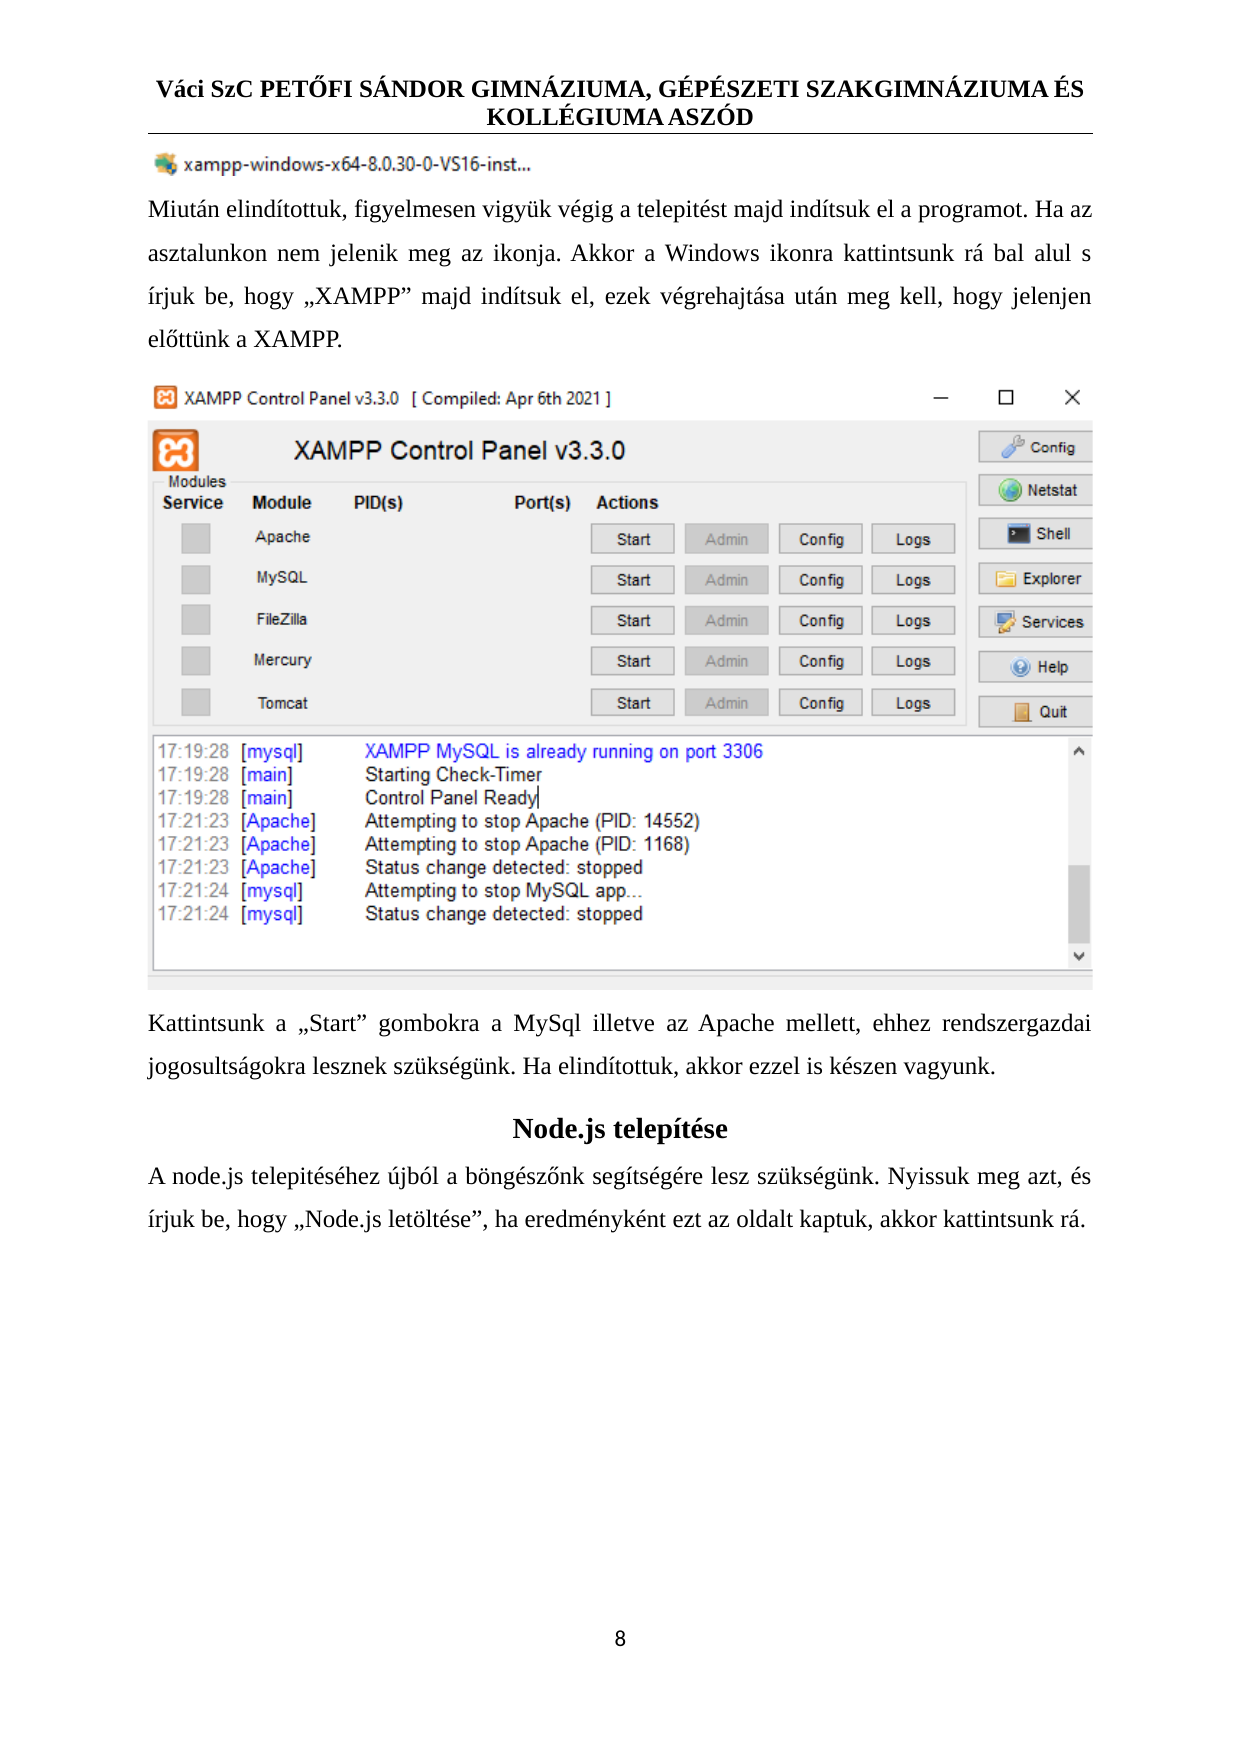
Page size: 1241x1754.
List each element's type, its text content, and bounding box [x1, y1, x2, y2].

text Miután elindítottuk, figyelmesen vigyük végig a telepitést majd indítsuk el a programot. Ha az asztalunkon nem jelenik meg az ikonja. Akkor a Windows ikonra kattintsunk rá bal alul s írjuk be, hogy „XAMPP” majd indítsuk el, ezek végrehajtása után meg kell, hogy jelenjen előttünk a XAMPP. [148, 194, 1093, 353]
picture [147, 147, 539, 176]
text A node.js telepitéséhez újból a böngészőnk segítségére lesz szükségünk. Nyissuk meg azt, és írjuk be, hogy „Node.js letöltése”, ha eredményként ezt az oldalt kaptuk, akkor kattintsunk rá. [148, 1161, 1093, 1233]
subtitle Node.js telepítése [148, 1111, 1093, 1144]
text Kattintsunk a „Start” gombokra a MySql illetve az Apache mellett, ehhez rendszergazdai jogosultságokra lesznek szükségünk. Ha elindítottuk, akkor ezzel is készen vagyunk. [148, 1008, 1093, 1080]
picture [147, 383, 1093, 990]
